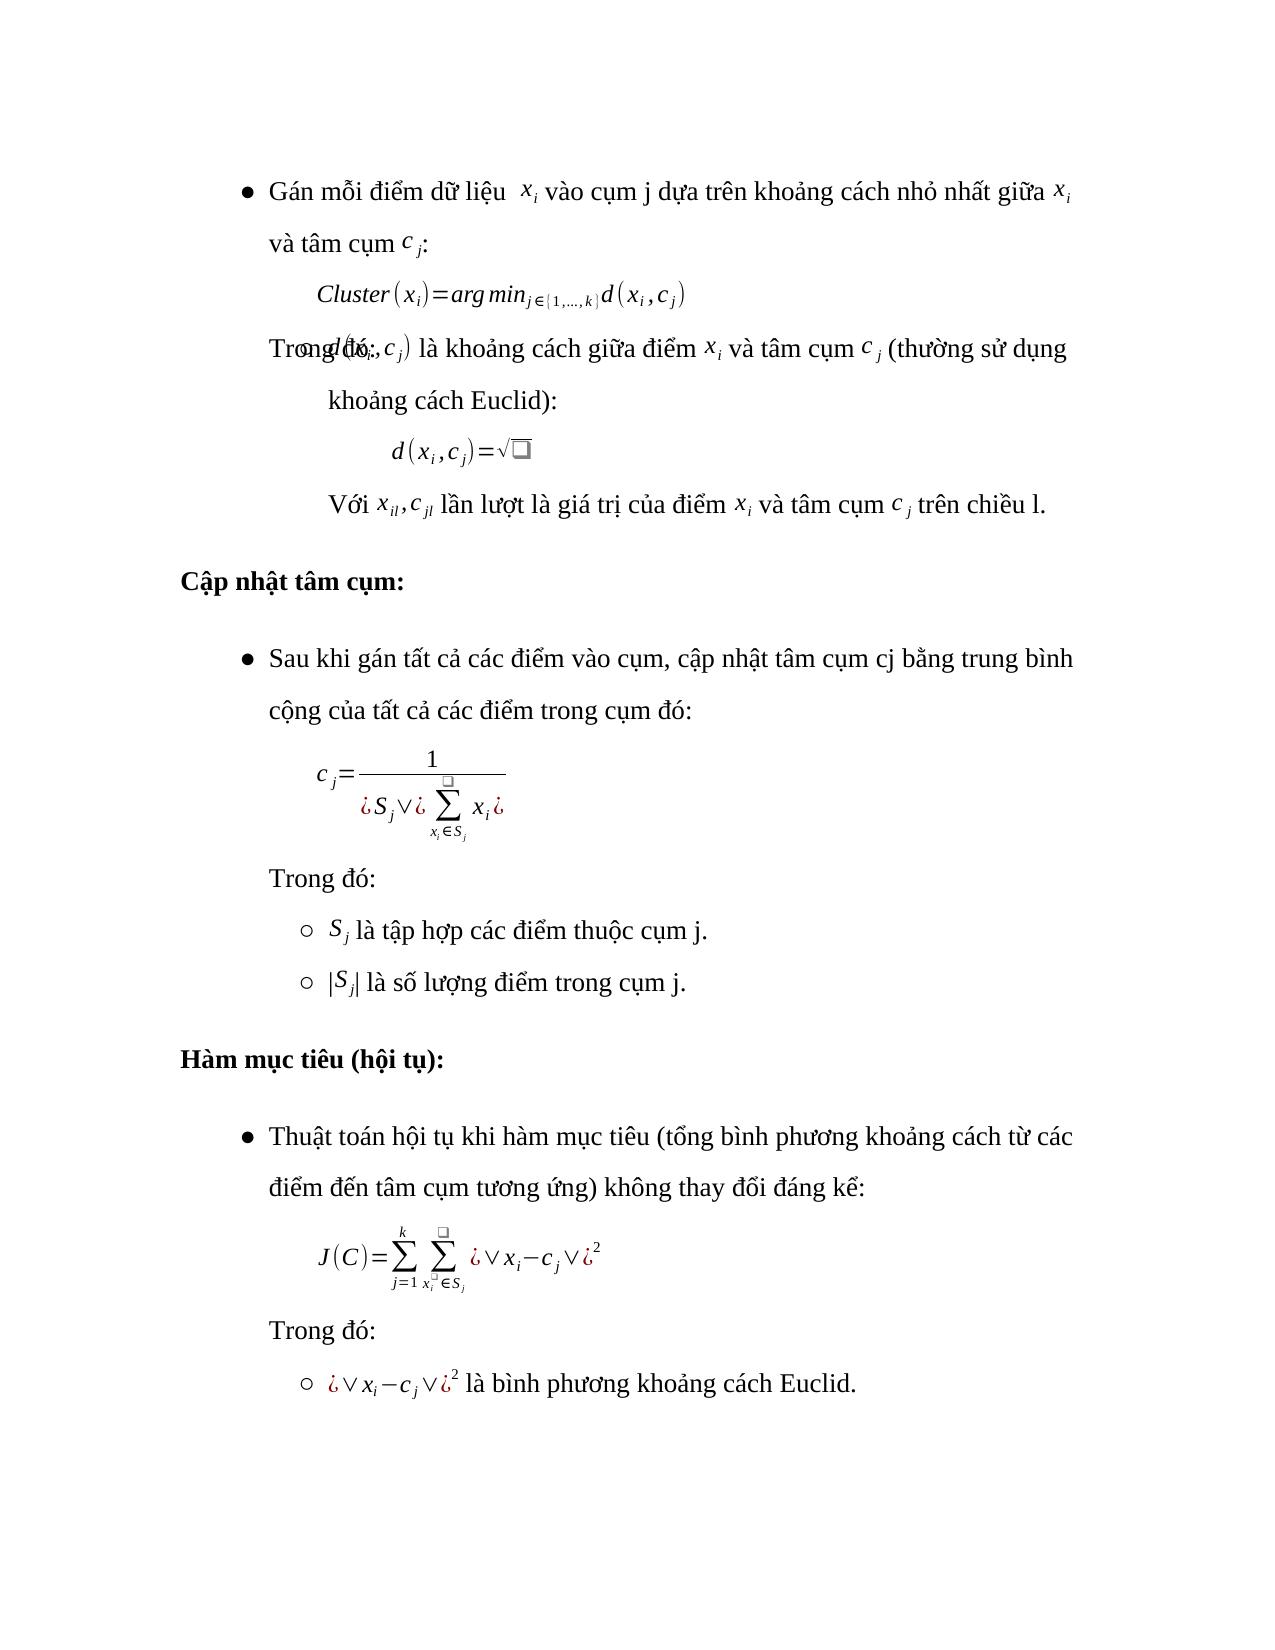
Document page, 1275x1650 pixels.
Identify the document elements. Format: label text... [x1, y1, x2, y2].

list Gán mỗi điểm dữ liệu vào cụm j dựa trên khoảng cách nhỏ nhất giữa ​ và tâm cụm ​: Trong đó: [239, 175, 1097, 363]
text Cập nhật tâm cụm: [180, 565, 1097, 597]
list là khoảng cách giữa điểm ​ và tâm cụm ​ (thường sử dụng khoảng cách Euclid): Với ​ lần lượt là giá trị của điểm ​ và tâm cụm ​ trên chiều l. [298, 332, 1097, 520]
list Thuật toán hội tụ khi hàm mục tiêu (tổng bình phương khoảng cách từ các điểm đến tâm cụm tương ứng) không thay đổi đáng kể: Trong đó: [239, 1120, 1097, 1345]
text Hàm mục tiêu (hội tụ): [180, 1043, 1097, 1074]
list ​ là tập hợp các điểm thuộc cụm j. [298, 914, 1097, 946]
list || là số lượng điểm trong cụm j. [298, 966, 1097, 997]
list là bình phương khoảng cách Euclid. [298, 1366, 1097, 1401]
list Sau khi gán tất cả các điểm vào cụm, cập nhật tâm cụm cj bằng trung bình cộng của tất cả các điểm trong cụm đó: Trong đó: [239, 642, 1097, 894]
